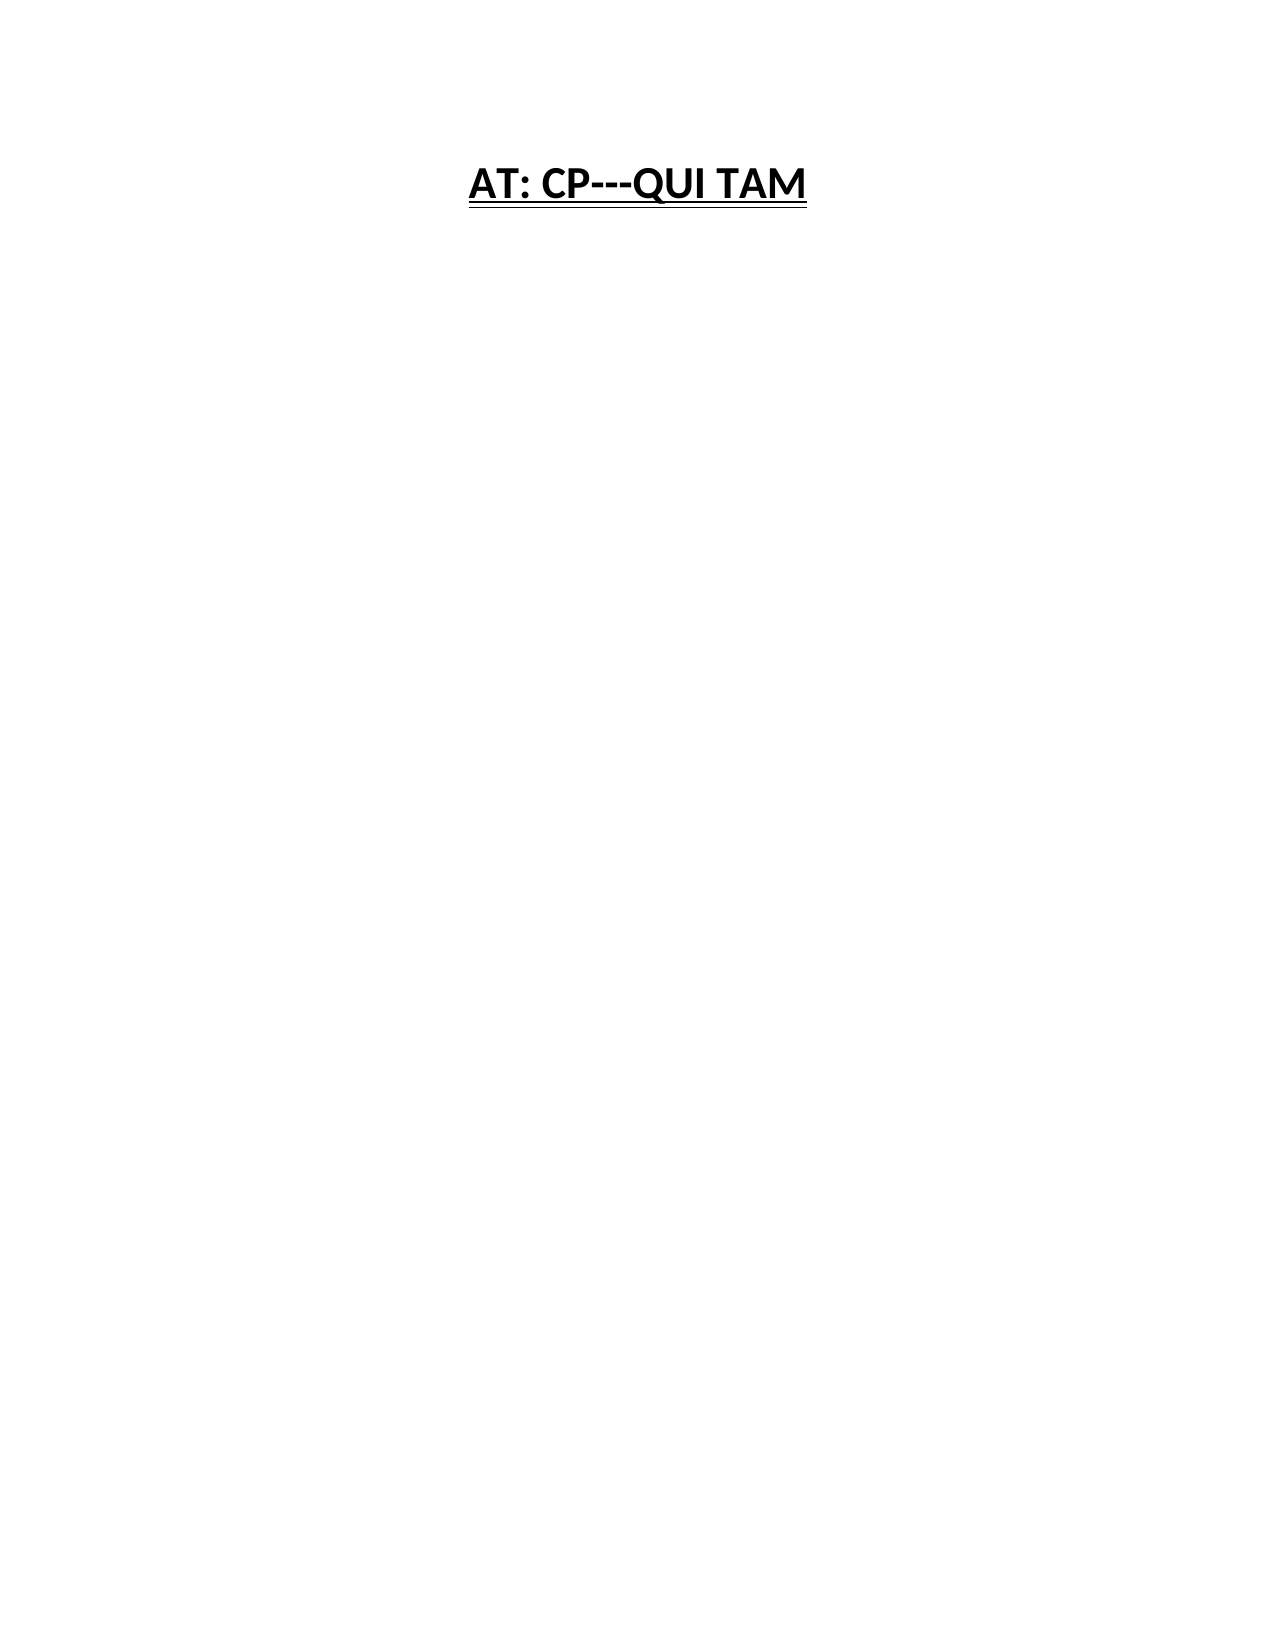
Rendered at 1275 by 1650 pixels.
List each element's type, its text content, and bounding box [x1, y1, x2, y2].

subtitle AT: CP---QUI TAM [150, 154, 1125, 210]
